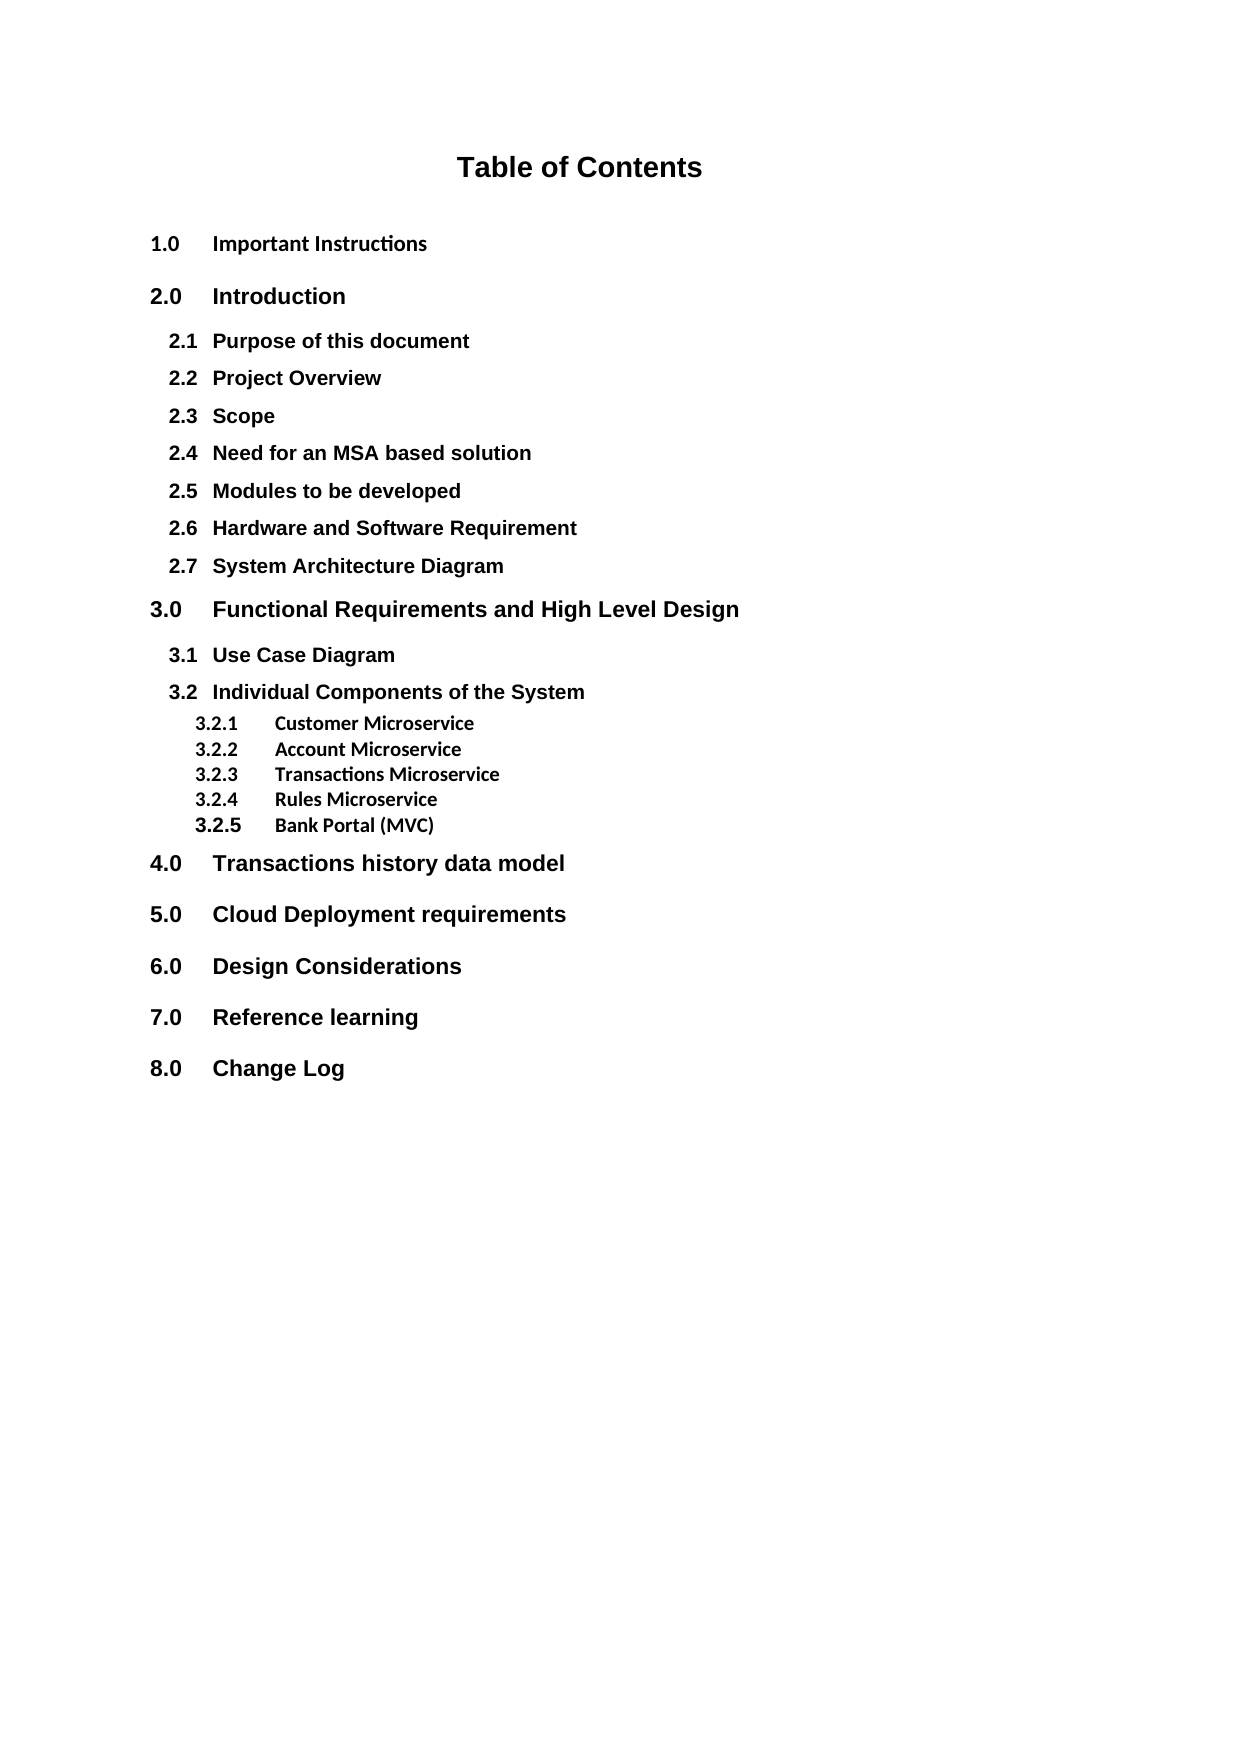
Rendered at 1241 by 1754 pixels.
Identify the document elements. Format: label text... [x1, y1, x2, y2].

text 6.0 Design Considerations 15 [150, 953, 1009, 979]
text 5.0 Cloud Deployment requirements 15 [150, 901, 1009, 928]
text 2.4 Need for an MSA based solution 6 [169, 440, 1009, 465]
text 2.6 Hardware and Software Requirement 7 [169, 515, 1009, 540]
text Table of Contents [150, 150, 1009, 183]
text 3.2.2 Account Microservice 11 [195, 736, 1009, 761]
text 2.3 Scope 5 [169, 403, 1009, 428]
text 7.0 Reference learning 16 [150, 1004, 1009, 1030]
text 2.1 Purpose of this document 5 [169, 328, 1009, 353]
text 2.5 Modules to be developed 6 [169, 478, 1009, 503]
text 1.0 Important Instructions 3 [150, 229, 1009, 258]
text 2.7 System Architecture Diagram 8 [169, 553, 1009, 578]
text 3.1 Use Case Diagram 9 [169, 642, 1009, 667]
text 3.2.3 Transactions Microservice 12 [195, 761, 1009, 787]
text 3.2 Individual Components of the System 9 [169, 679, 1009, 704]
text 2.0 Introduction 5 [150, 283, 1009, 309]
text 3.0 Functional Requirements and High Level Design 9 [150, 596, 1009, 623]
text 2.2 Project Overview 5 [169, 365, 1009, 390]
text 3.2.1 Customer Microservice 10 [195, 710, 1009, 736]
text 3.2.4 Rules Microservice 13 [195, 787, 1009, 812]
text 3.2.5 Bank Portal (MVC) 14 [195, 812, 1009, 837]
text 8.0 Change Log 17 [150, 1055, 1009, 1082]
text 4.0 Transactions history data model 15 [150, 850, 1009, 876]
